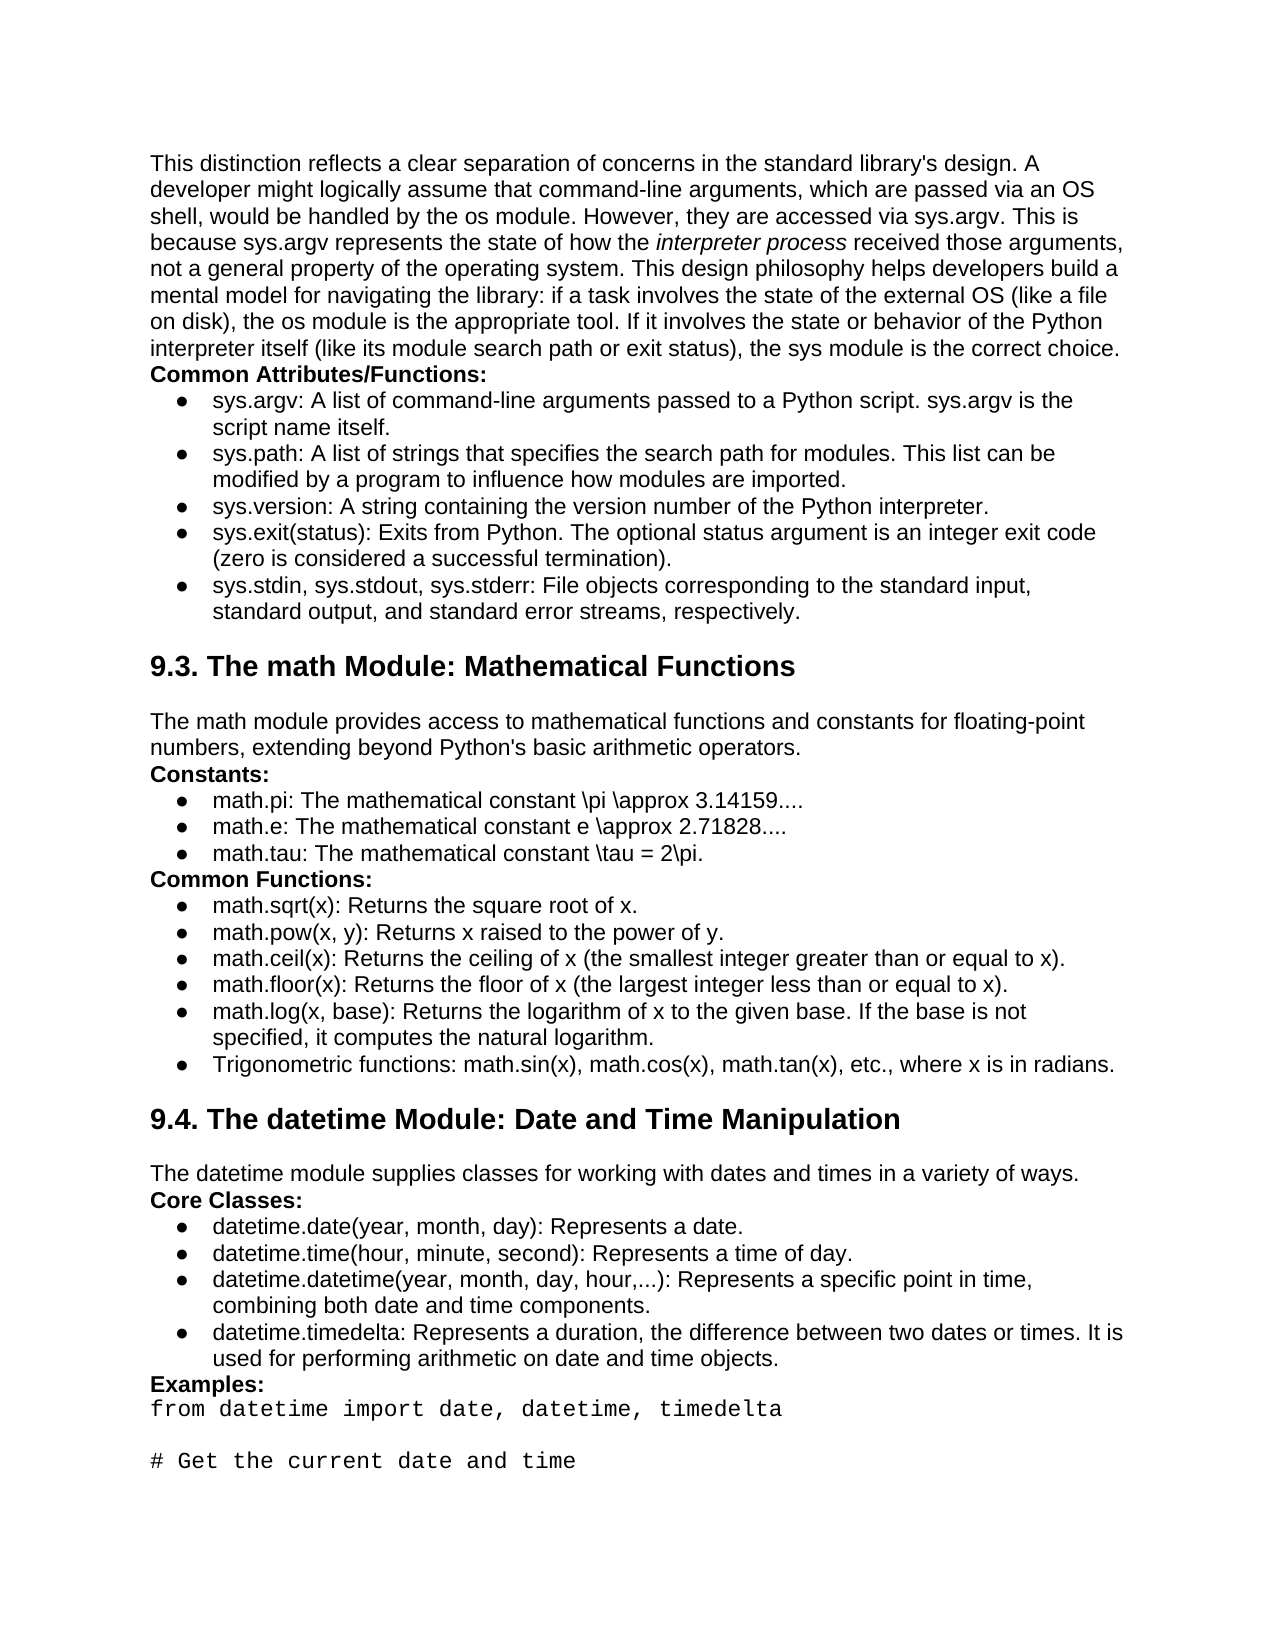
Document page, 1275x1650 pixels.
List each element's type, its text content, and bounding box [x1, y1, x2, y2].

text The math module provides access to mathematical functions and constants for floating-point numbers, extending beyond Python's basic arithmetic operators. [150, 708, 1125, 761]
list math.pi: The mathematical constant \pi \approx 3.14159.... [175, 787, 1125, 813]
list math.sqrt(x): Returns the square root of x. [175, 892, 1125, 919]
text Common Functions: [150, 866, 1125, 892]
list sys.stdin, sys.stdout, sys.stderr: File objects corresponding to the standard input, standard output, and standard error streams, respectively. [175, 572, 1125, 624]
text This distinction reflects a clear separation of concerns in the standard library's design. A developer might logically assume that command-line arguments, which are passed via an OS shell, would be handled by the os module. However, they are accessed via sys.argv. This is because sys.argv represents the state of how the interpreter process received those arguments, not a general property of the operating system. This design philosophy helps developers build a mental model for navigating the library: if a task involves the state of the external OS (like a file on disk), the os module is the appropriate tool. If it involves the state or behavior of the Python interpreter itself (like its module search path or exit status), the sys module is the correct choice. [150, 150, 1125, 361]
list sys.argv: A list of command-line arguments passed to a Python script. sys.argv is the script name itself. [175, 387, 1125, 440]
list Trigonometric functions: math.sin(x), math.cos(x), math.tan(x), etc., where x is in radians. [175, 1051, 1125, 1077]
list sys.exit(status): Exits from Python. The optional status argument is an integer exit code (zero is considered a successful termination). [175, 519, 1125, 572]
list math.floor(x): Returns the floor of x (the largest integer less than or equal to x). [175, 971, 1125, 998]
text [150, 1398, 1125, 1475]
text Common Attributes/Functions: [150, 361, 1125, 387]
subtitle 9.3. The math Module: Mathematical Functions [150, 649, 1125, 683]
list sys.path: A list of strings that specifies the search path for modules. This list can be modified by a program to influence how modules are imported. [175, 440, 1125, 493]
list math.pow(x, y): Returns x raised to the power of y. [175, 919, 1125, 945]
list math.tau: The mathematical constant \tau = 2\pi. [175, 840, 1125, 866]
text Core Classes: [150, 1187, 1125, 1213]
list sys.version: A string containing the version number of the Python interpreter. [175, 493, 1125, 519]
text Constants: [150, 761, 1125, 787]
list datetime.timedelta: Represents a duration, the difference between two dates or times. It is used for performing arithmetic on date and time objects. [175, 1318, 1125, 1371]
list datetime.date(year, month, day): Represents a date. [175, 1213, 1125, 1239]
list math.log(x, base): Returns the logarithm of x to the given base. If the base is not specified, it computes the natural logarithm. [175, 998, 1125, 1051]
text The datetime module supplies classes for working with dates and times in a variety of ways. [150, 1160, 1125, 1187]
text Examples: [150, 1371, 1125, 1398]
list datetime.datetime(year, month, day, hour,...): Represents a specific point in time, combining both date and time components. [175, 1266, 1125, 1318]
subtitle 9.4. The datetime Module: Date and Time Manipulation [150, 1102, 1125, 1135]
list math.ceil(x): Returns the ceiling of x (the smallest integer greater than or equal to x). [175, 945, 1125, 971]
list math.e: The mathematical constant e \approx 2.71828.... [175, 813, 1125, 840]
list datetime.time(hour, minute, second): Represents a time of day. [175, 1239, 1125, 1266]
